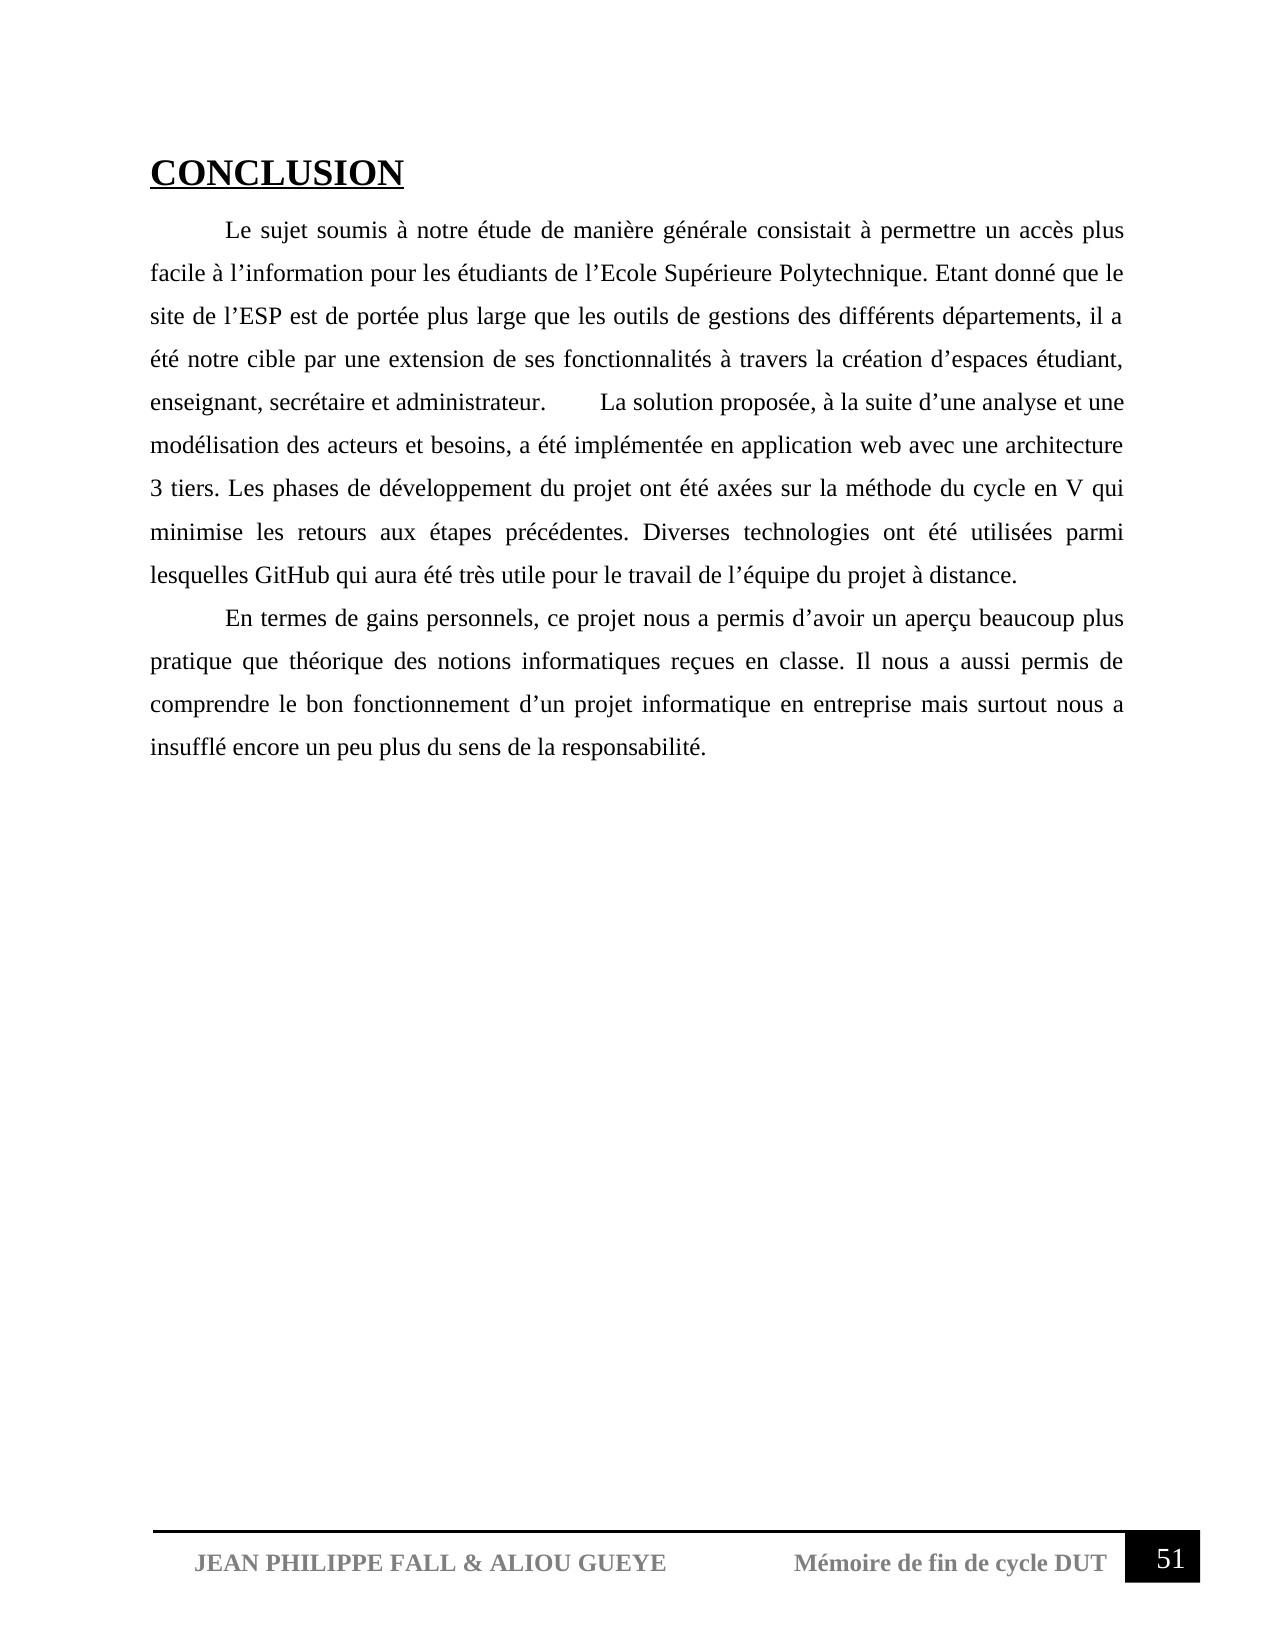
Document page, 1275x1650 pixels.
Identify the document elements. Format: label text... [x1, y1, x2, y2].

text En termes de gains personnels, ce projet nous a permis d’avoir un aperçu beaucoup plus pratique que théorique des notions informatiques reçues en classe. Il nous a aussi permis de comprendre le bon fonctionnement d’un projet informatique en entreprise mais surtout nous a insufflé encore un peu plus du sens de la responsabilité. [150, 603, 1125, 761]
text Le sujet soumis à notre étude de manière générale consistait à permettre un accès plus facile à l’information pour les étudiants de l’Ecole Supérieure Polytechnique. Etant donné que le site de l’ESP est de portée plus large que les outils de gestions des différents départements, il a été notre cible par une extension de ses fonctionnalités à travers la création d’espaces étudiant, enseignant, secrétaire et administrateur. La solution proposée, à la suite d’une analyse et une modélisation des acteurs et besoins, a été implémentée en application web avec une architecture 3 tiers. Les phases de développement du projet ont été axées sur la méthode du cycle en V qui minimise les retours aux étapes précédentes. Diverses technologies ont été utilisées parmi lesquelles GitHub qui aura été très utile pour le travail de l’équipe du projet à distance. [150, 215, 1125, 588]
text CONCLUSION [150, 150, 1125, 193]
